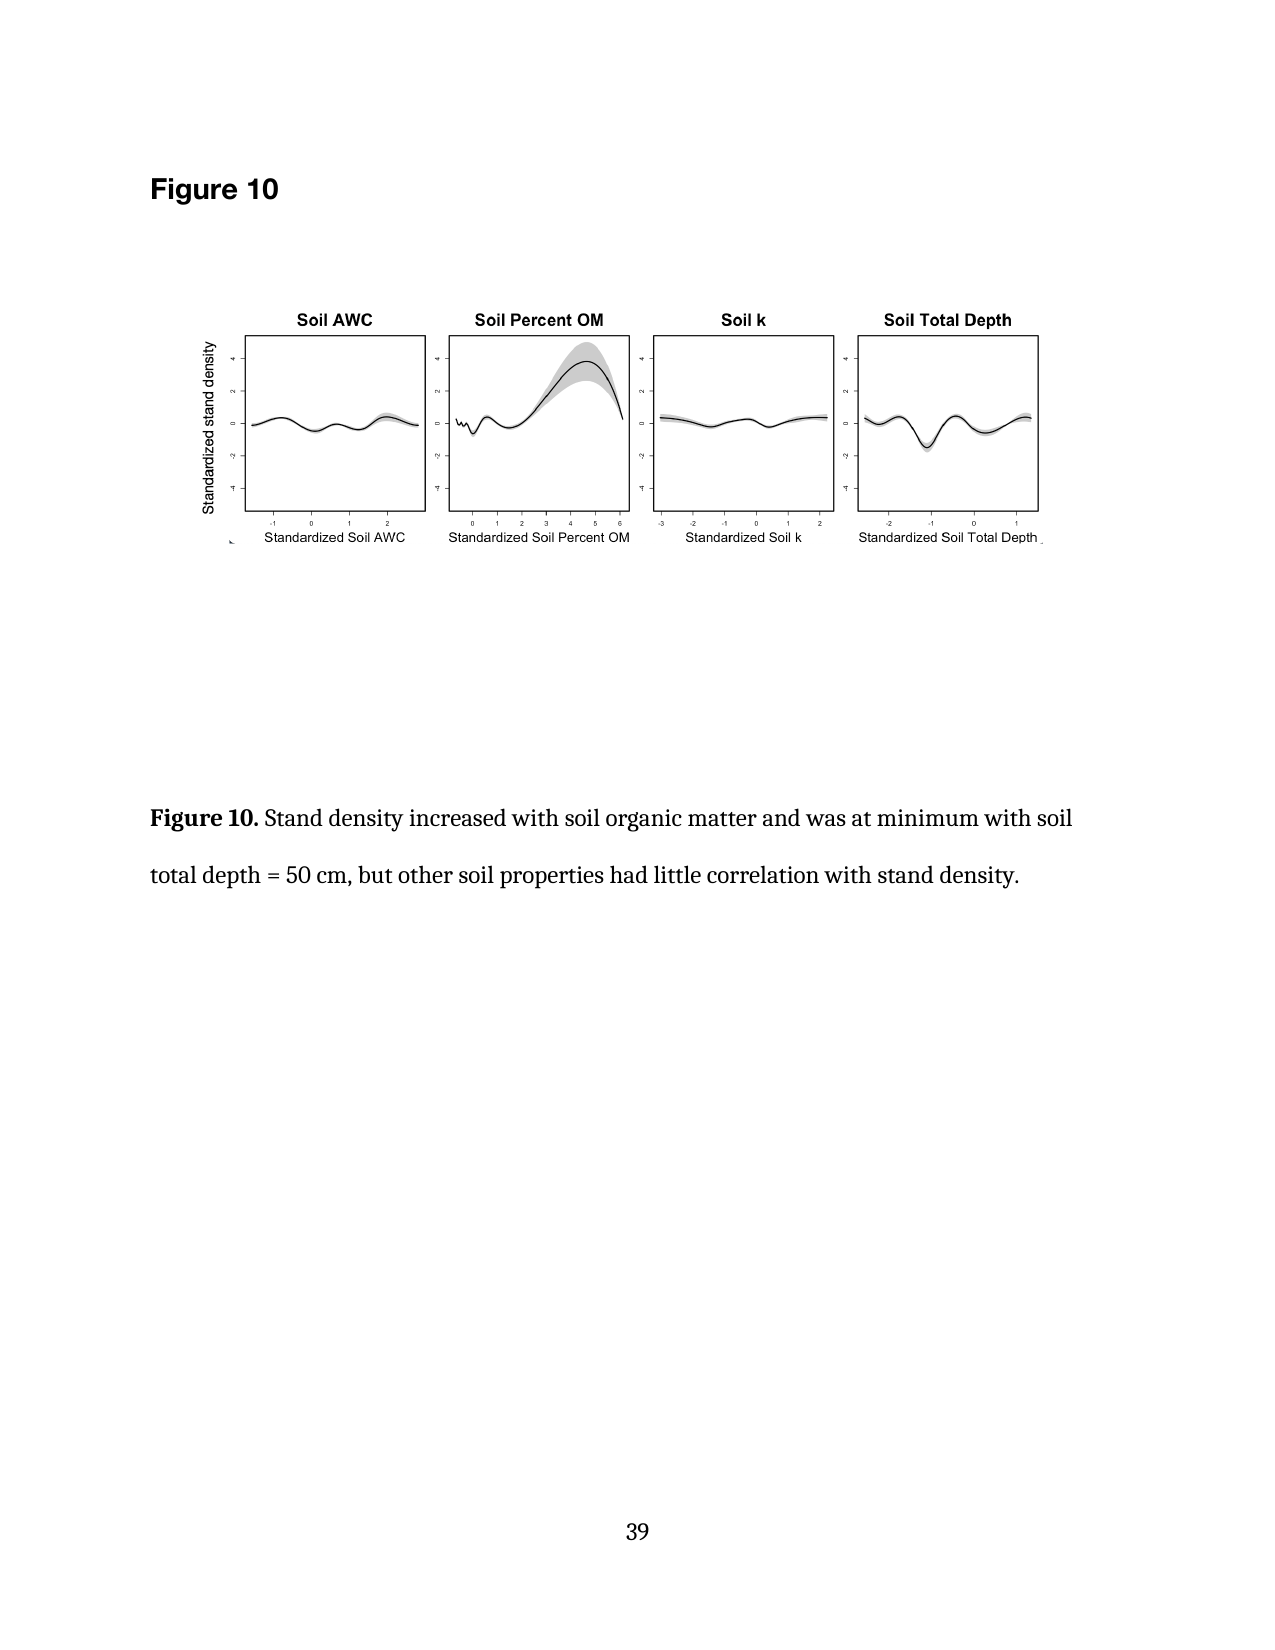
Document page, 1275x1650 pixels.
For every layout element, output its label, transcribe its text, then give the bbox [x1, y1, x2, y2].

picture [150, 226, 1125, 775]
subtitle Figure 10 [150, 171, 1125, 208]
text Figure 10. Stand density increased with soil organic matter and was at minimum with soil total depth = 50 cm, but other soil properties had little correlation with stand density. [150, 775, 1125, 890]
